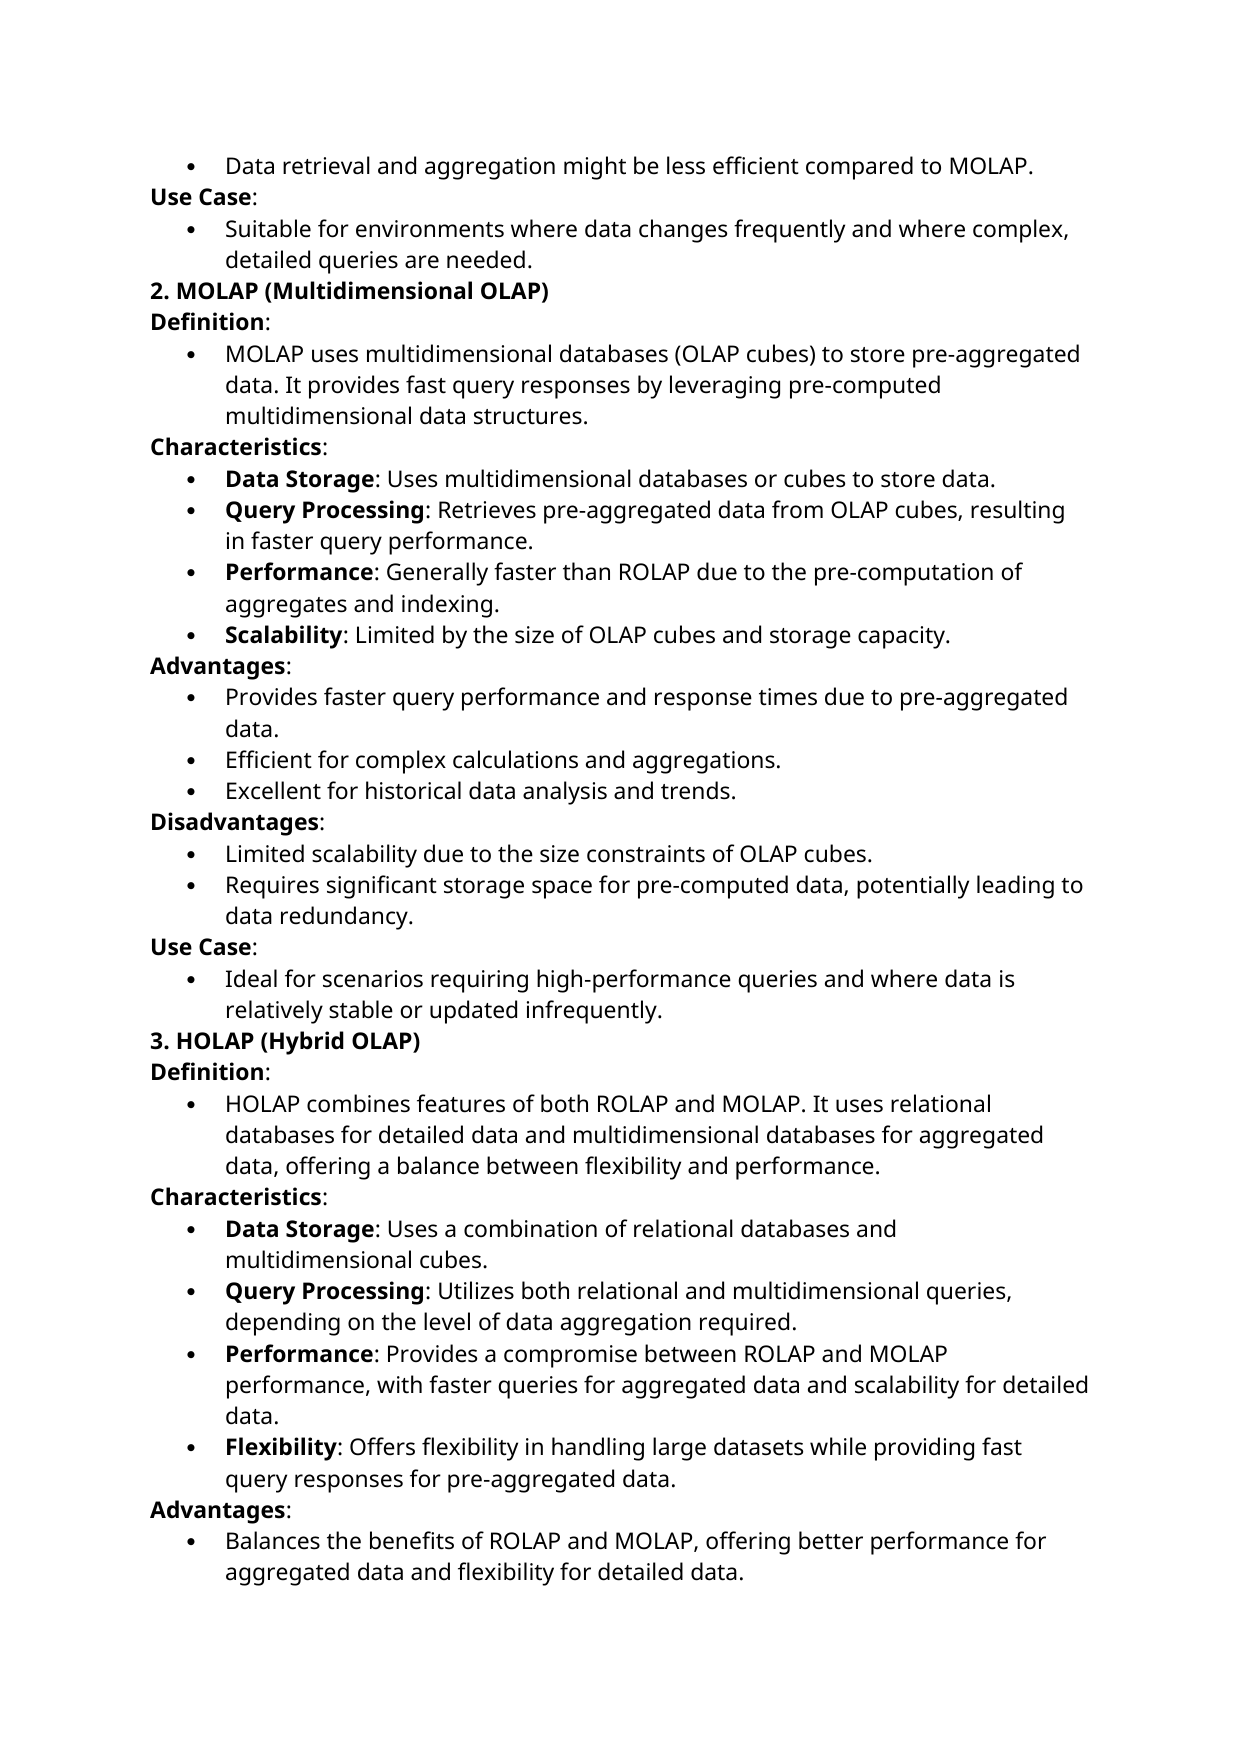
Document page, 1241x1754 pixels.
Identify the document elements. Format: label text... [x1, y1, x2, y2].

list Limited scalability due to the size constraints of OLAP cubes. [187, 837, 1090, 869]
list MOLAP uses multidimensional databases (OLAP cubes) to store pre-aggregated data. It provides fast query responses by leveraging pre-computed multidimensional data structures. [187, 337, 1090, 431]
text Use Case: [150, 931, 1090, 962]
list Query Processing: Retrieves pre-aggregated data from OLAP cubes, resulting in faster query performance. [187, 494, 1090, 556]
text Use Case: [150, 181, 1090, 212]
list Data retrieval and aggregation might be less efficient compared to MOLAP. [187, 150, 1090, 181]
list Suitable for environments where data changes frequently and where complex, detailed queries are needed. [187, 212, 1090, 275]
list HOLAP combines features of both ROLAP and MOLAP. It uses relational databases for detailed data and multidimensional databases for aggregated data, offering a balance between flexibility and performance. [187, 1087, 1090, 1181]
list Performance: Generally faster than ROLAP due to the pre-computation of aggregates and indexing. [187, 556, 1090, 619]
list Scalability: Limited by the size of OLAP cubes and storage capacity. [187, 619, 1090, 650]
text Disadvantages: [150, 806, 1090, 837]
text Advantages: [150, 1494, 1090, 1525]
list Balances the benefits of ROLAP and MOLAP, offering better performance for aggregated data and flexibility for detailed data. [187, 1525, 1090, 1587]
list Data Storage: Uses a combination of relational databases and multidimensional cubes. [187, 1212, 1090, 1275]
list Performance: Provides a compromise between ROLAP and MOLAP performance, with faster queries for aggregated data and scalability for detailed data. [187, 1337, 1090, 1431]
list Ideal for scenarios requiring high-performance queries and where data is relatively stable or updated infrequently. [187, 962, 1090, 1025]
text Advantages: [150, 650, 1090, 681]
list Query Processing: Utilizes both relational and multidimensional queries, depending on the level of data aggregation required. [187, 1275, 1090, 1337]
text Definition: [150, 1056, 1090, 1087]
list Data Storage: Uses multidimensional databases or cubes to store data. [187, 462, 1090, 494]
text Characteristics: [150, 1181, 1090, 1212]
list Requires significant storage space for pre-computed data, potentially leading to data redundancy. [187, 869, 1090, 931]
text Characteristics: [150, 431, 1090, 462]
list Flexibility: Offers flexibility in handling large datasets while providing fast query responses for pre-aggregated data. [187, 1431, 1090, 1494]
list Efficient for complex calculations and aggregations. [187, 744, 1090, 775]
text 3. HOLAP (Hybrid OLAP) [150, 1025, 1090, 1056]
list Excellent for historical data analysis and trends. [187, 775, 1090, 806]
text 2. MOLAP (Multidimensional OLAP) [150, 275, 1090, 306]
text Definition: [150, 306, 1090, 337]
list Provides faster query performance and response times due to pre-aggregated data. [187, 681, 1090, 744]
